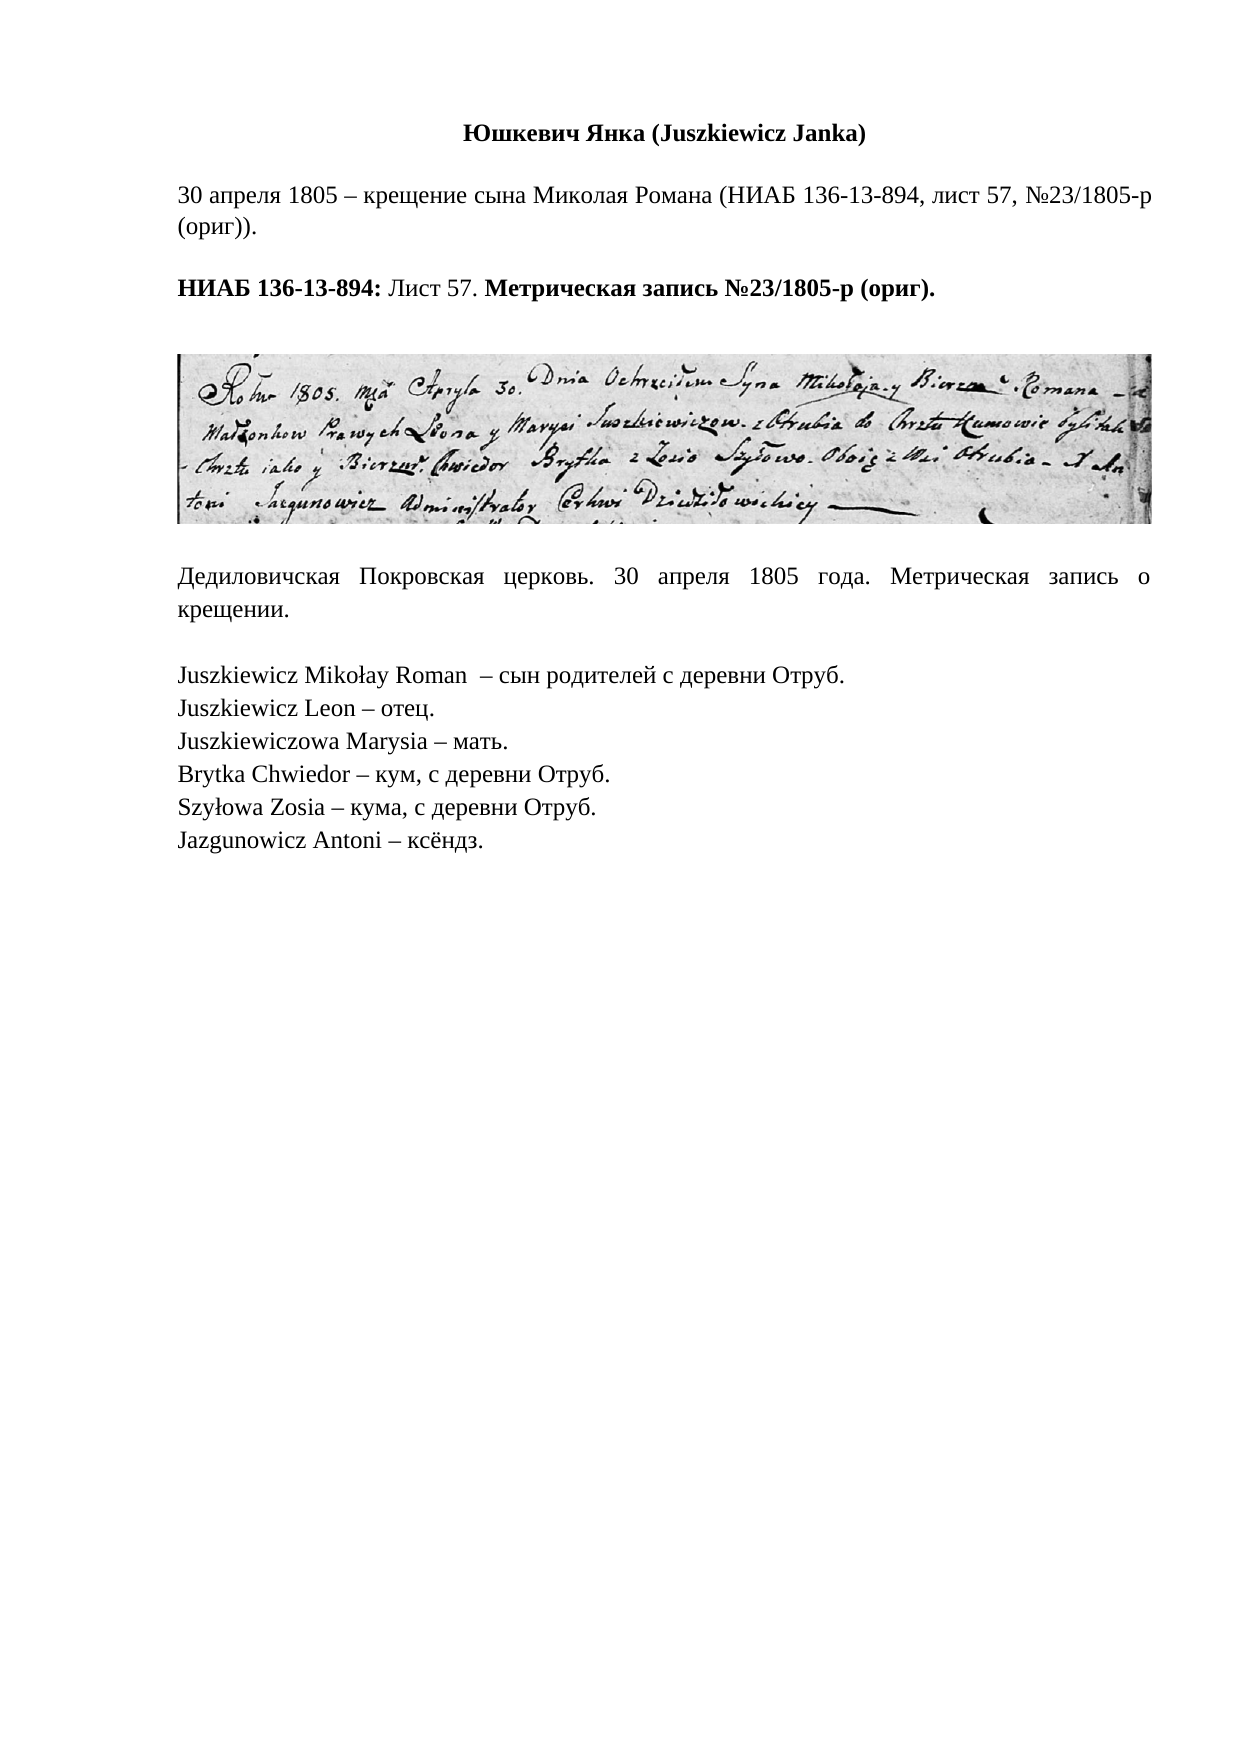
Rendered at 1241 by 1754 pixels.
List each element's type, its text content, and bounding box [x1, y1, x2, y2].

text Szyłowa Zosia – кума, с деревни Отруб. [177, 792, 1152, 821]
text Юшкевич Янка (Juszkiewicz Janka) [177, 118, 1152, 147]
text 30 апреля 1805 – крещение сына Миколая Романа (НИАБ 136-13-894, лист 57, №23/1805-р (ориг)). [177, 180, 1152, 240]
text НИАБ 136-13-894: Лист 57. Метрическая запись №23/1805-р (ориг). [177, 273, 1152, 302]
text Brytka Chwiedor – кум, с деревни Отруб. [177, 759, 1152, 788]
text Juszkiewicz Mikołay Roman – сын родителей с деревни Отруб. [177, 660, 1152, 689]
text Juszkiewicz Leon – отец. [177, 693, 1152, 722]
text Jazgunowicz Antoni – ксёндз. [177, 825, 1152, 854]
text Juszkiewiczowa Marysia – мать. [177, 726, 1152, 755]
picture [177, 354, 1152, 524]
text Дедиловичская Покровская церковь. 30 апреля 1805 года. Метрическая запись о крещении. [177, 561, 1152, 623]
